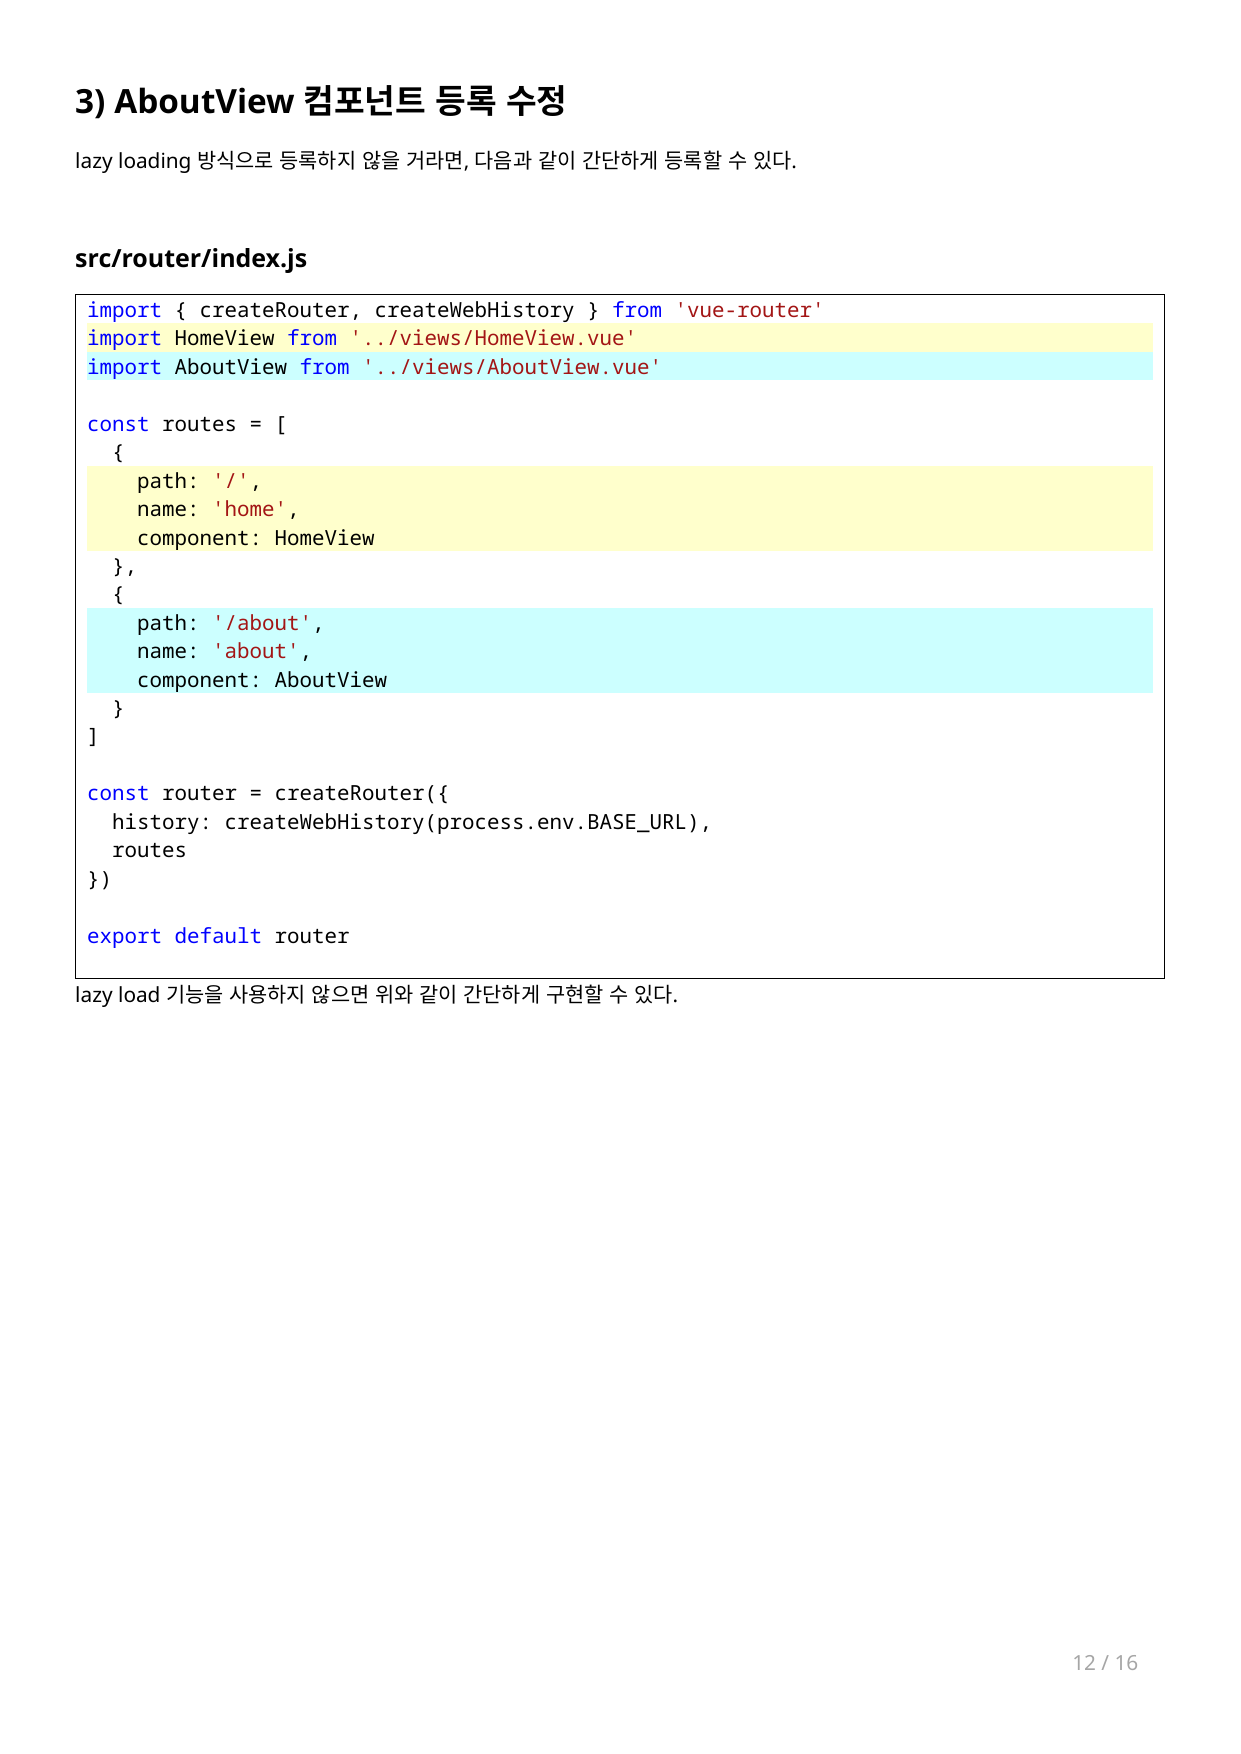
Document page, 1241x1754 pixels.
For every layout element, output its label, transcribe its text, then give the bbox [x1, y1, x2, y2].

text lazy load 기능을 사용하지 않으면 위와 같이 간단하게 구현할 수 있다. [75, 979, 1165, 1009]
text lazy loading 방식으로 등록하지 않을 거라면, 다음과 같이 간단하게 등록할 수 있다. [75, 144, 1165, 174]
subtitle src/router/index.js [75, 241, 1165, 275]
subtitle AboutView 컴포넌트 등록 수정 [75, 75, 1165, 123]
table_header import { createRouter, createWebHistory } from 'vue-router' import HomeView from '../views/HomeView.vue' import AboutView from '../views/AboutView.vue' const routes = [ { path: '/', name: 'home', component: HomeView }, { path: '/about', name: 'about', component: AboutView } ] const router = createRouter({ history: createWebHistory(process.env.BASE_URL), routes }) export default router [76, 295, 1164, 978]
